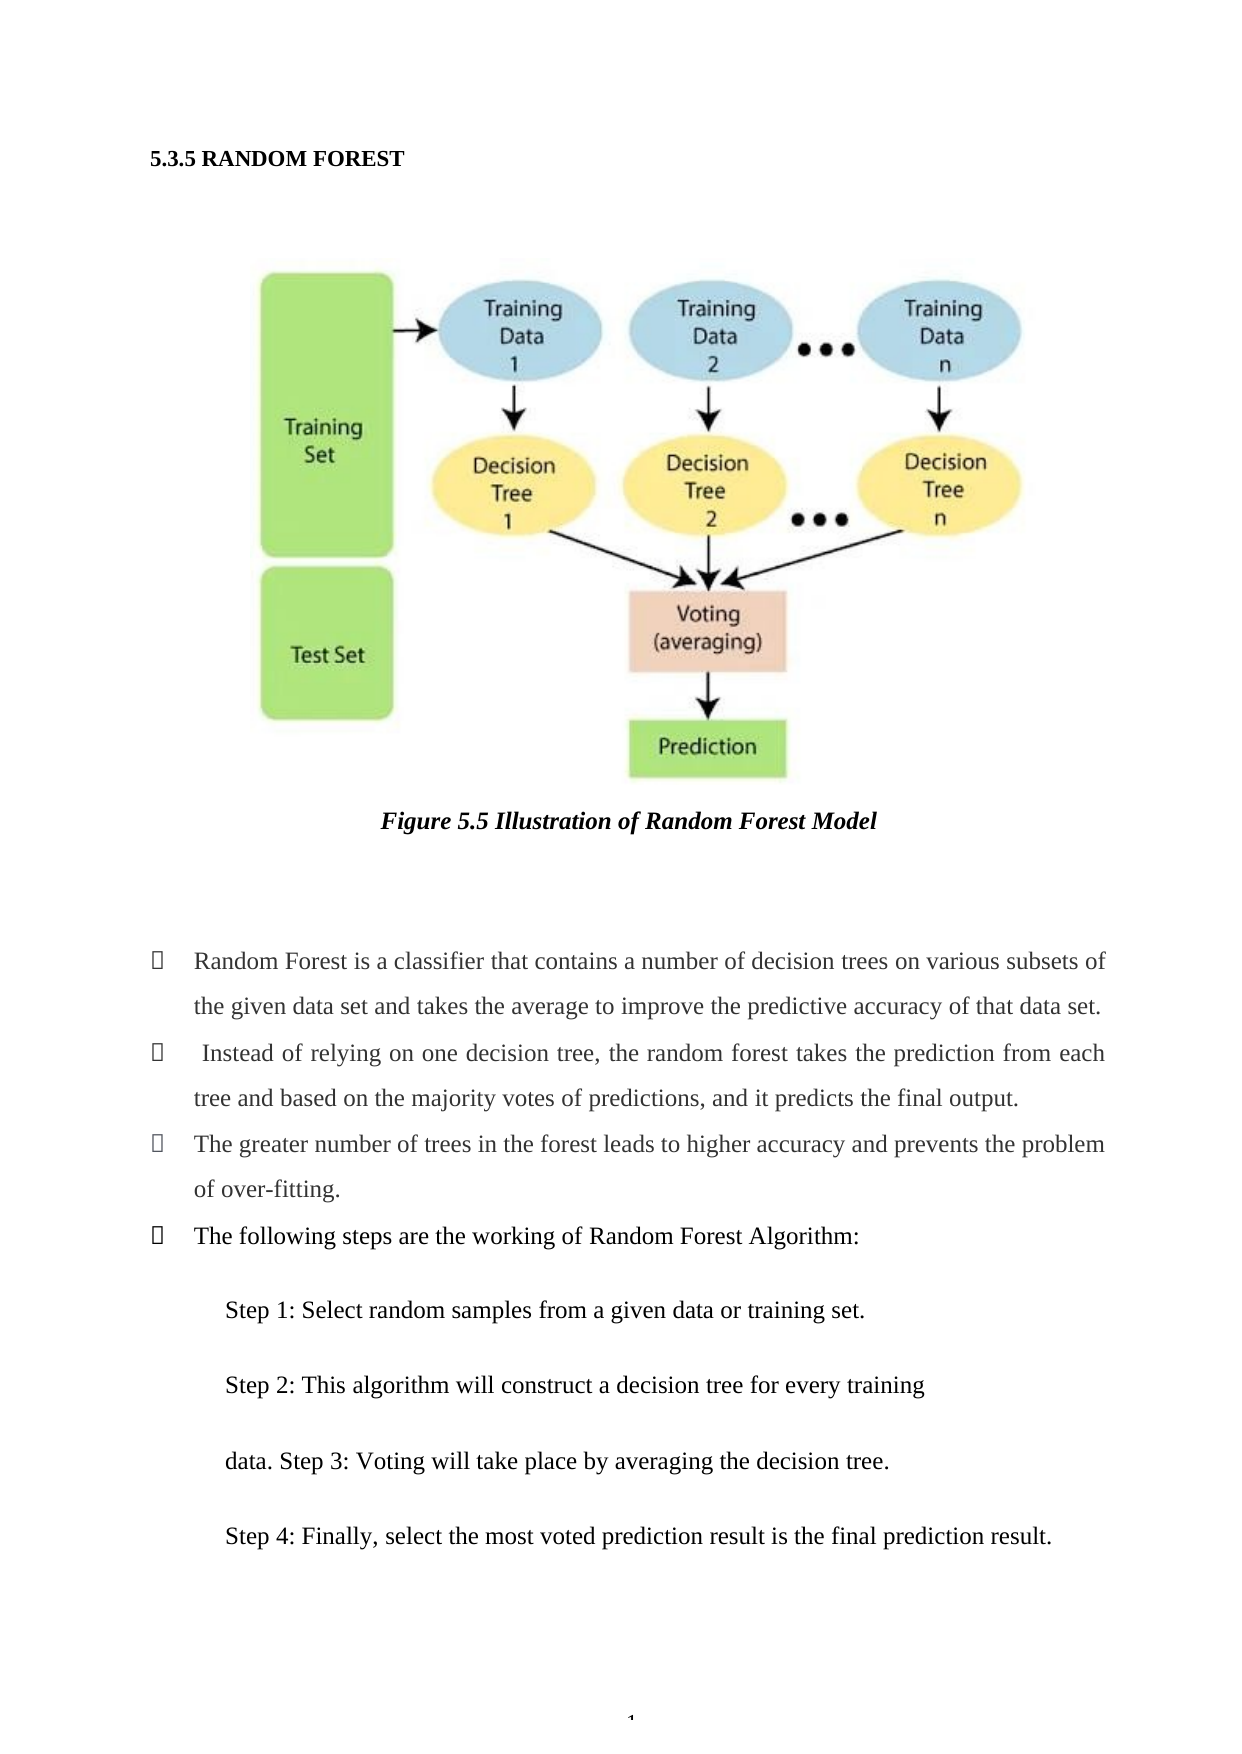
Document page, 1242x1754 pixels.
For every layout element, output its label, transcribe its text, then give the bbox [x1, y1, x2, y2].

picture [250, 258, 1036, 785]
text Step 4: Finally, select the most voted prediction result is the final prediction result. [225, 1522, 1148, 1550]
subtitle Figure 5.5 Illustration of Random Forest Model [343, 785, 914, 835]
list Random Forest is a classifier that contains a number of decision trees on various subsets of the given data set and takes the average to improve the predictive accuracy of that data set. [150, 943, 1108, 1020]
list The following steps are the working of Random Forest Algorithm: Step 1: Select random samples from a given data or training set. [150, 1217, 866, 1323]
list Instead of relying on one decision tree, the random forest takes the prediction from each tree and based on the majority votes of predictions, and it predicts the final output. [150, 1034, 1107, 1111]
text Step 2: This algorithm will construct a decision tree for every training data. Step 3: Voting will take place by averaging the decision tree. [225, 1370, 978, 1475]
list The greater number of trees in the forest leads to higher accuracy and prevents the problem of over-fitting. [150, 1126, 1107, 1203]
list RANDOM FOREST [150, 145, 1148, 172]
